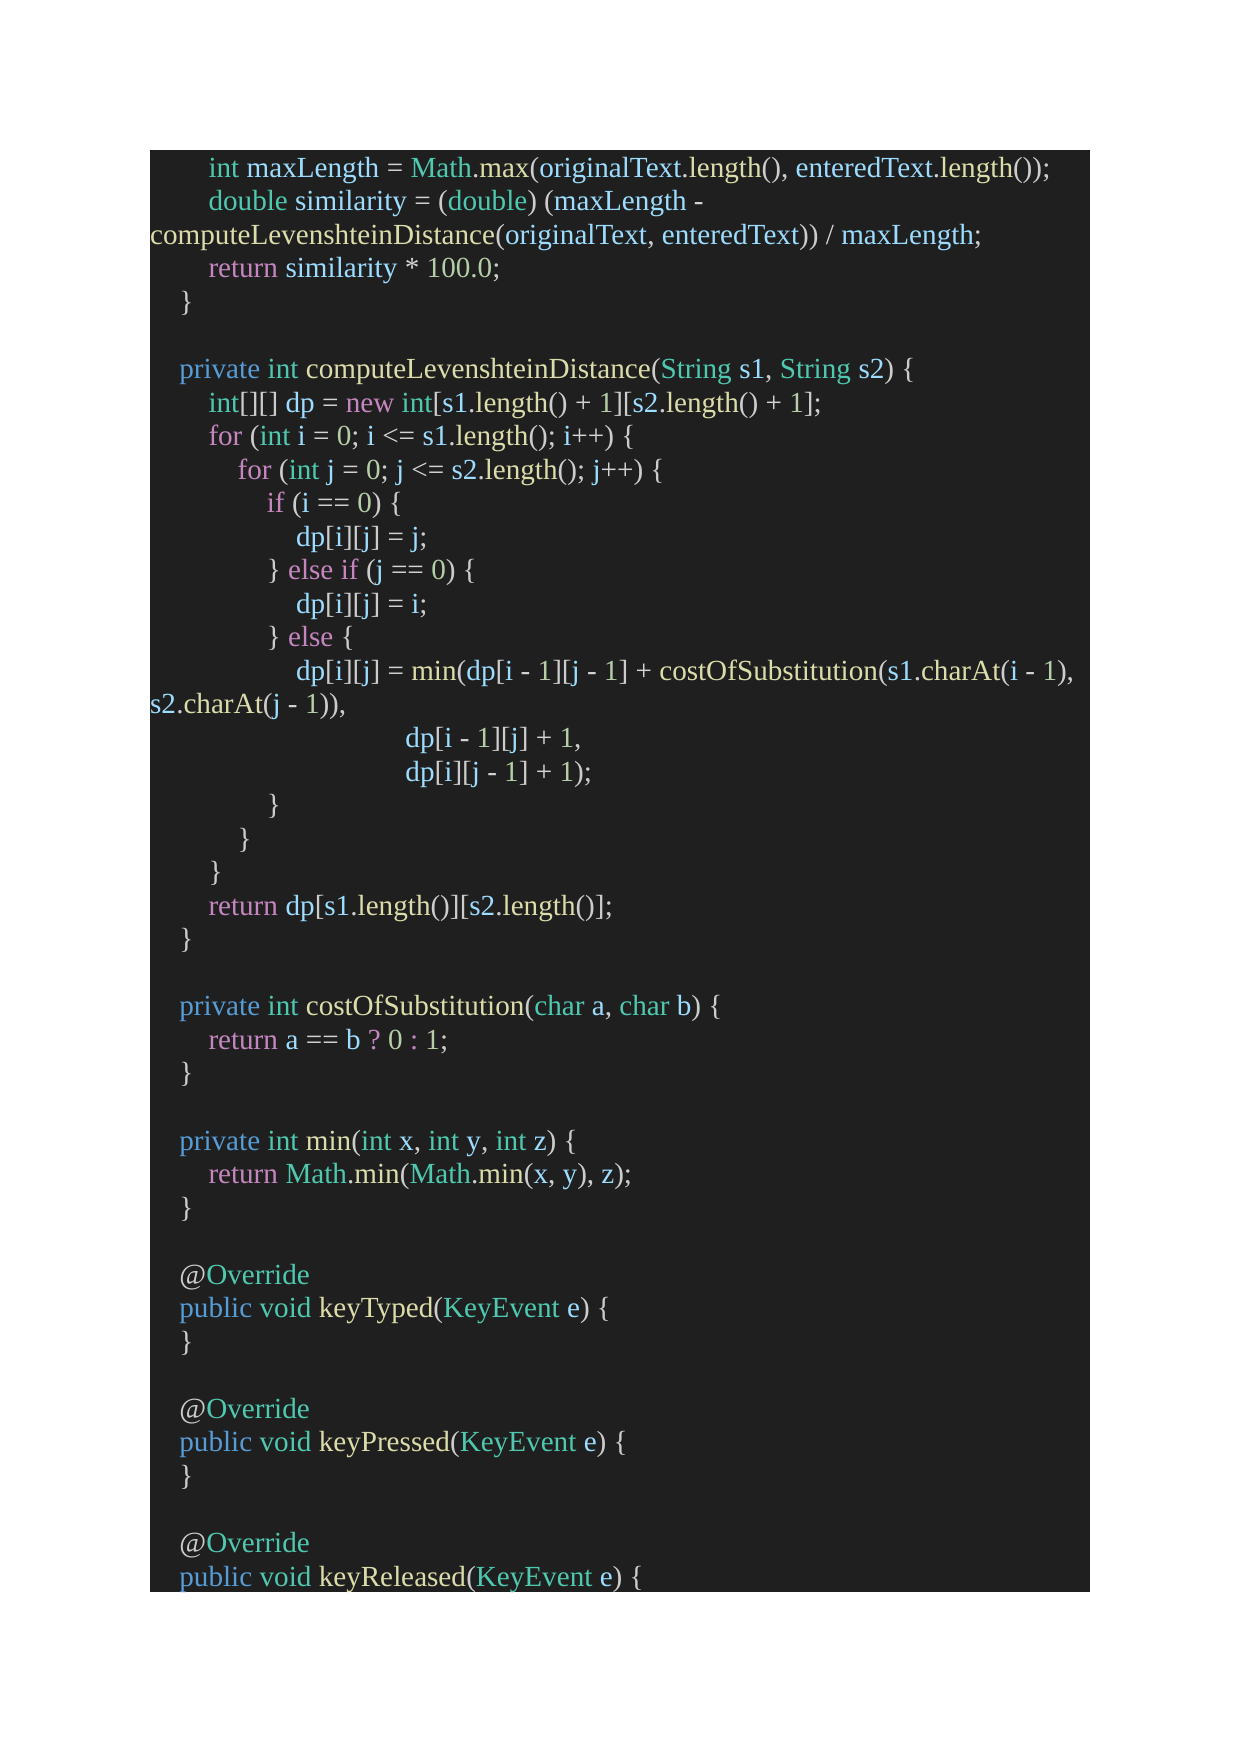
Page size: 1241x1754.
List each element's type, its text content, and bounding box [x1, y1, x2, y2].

text } [150, 821, 1090, 854]
text dp[i][j - 1] + 1); [150, 754, 1090, 787]
text @Override [150, 1525, 1090, 1559]
text } [150, 854, 1090, 888]
text } [150, 1056, 1090, 1089]
text private int min(int x, int y, int z) { [150, 1123, 1090, 1156]
text int[][] dp = new int[s1.length() + 1][s2.length() + 1]; [150, 385, 1090, 418]
text for (int i = 0; i <= s1.length(); i++) { [150, 418, 1090, 452]
text double similarity = (double) (maxLength - computeLevenshteinDistance(originalText, enteredText)) / maxLength; [150, 183, 1090, 251]
text private int costOfSubstitution(char a, char b) { [150, 988, 1090, 1022]
text private int computeLevenshteinDistance(String s1, String s2) { [150, 351, 1090, 385]
text } [150, 1458, 1090, 1492]
text dp[i][j] = j; [150, 519, 1090, 552]
text dp[i][j] = i; [150, 586, 1090, 619]
text return similarity * 100.0; [150, 251, 1090, 284]
text } [150, 1190, 1090, 1223]
text public void keyTyped(KeyEvent e) { [150, 1290, 1090, 1324]
text public void keyReleased(KeyEvent e) { [150, 1559, 1090, 1592]
text } [150, 1324, 1090, 1357]
text public void keyPressed(KeyEvent e) { [150, 1424, 1090, 1458]
text } [150, 921, 1090, 955]
text return Math.min(Math.min(x, y), z); [150, 1156, 1090, 1190]
text } [150, 787, 1090, 821]
text @Override [150, 1391, 1090, 1424]
text int maxLength = Math.max(originalText.length(), enteredText.length()); [150, 150, 1090, 183]
text } else if (j == 0) { [150, 552, 1090, 586]
text dp[i - 1][j] + 1, [150, 720, 1090, 754]
text @Override [150, 1257, 1090, 1290]
text return a == b ? 0 : 1; [150, 1022, 1090, 1056]
text if (i == 0) { [150, 485, 1090, 519]
text return dp[s1.length()][s2.length()]; [150, 888, 1090, 921]
text for (int j = 0; j <= s2.length(); j++) { [150, 452, 1090, 485]
text } [150, 284, 1090, 318]
text } else { [150, 619, 1090, 653]
text dp[i][j] = min(dp[i - 1][j - 1] + costOfSubstitution(s1.charAt(i - 1), s2.charAt(j - 1)), [150, 653, 1090, 720]
